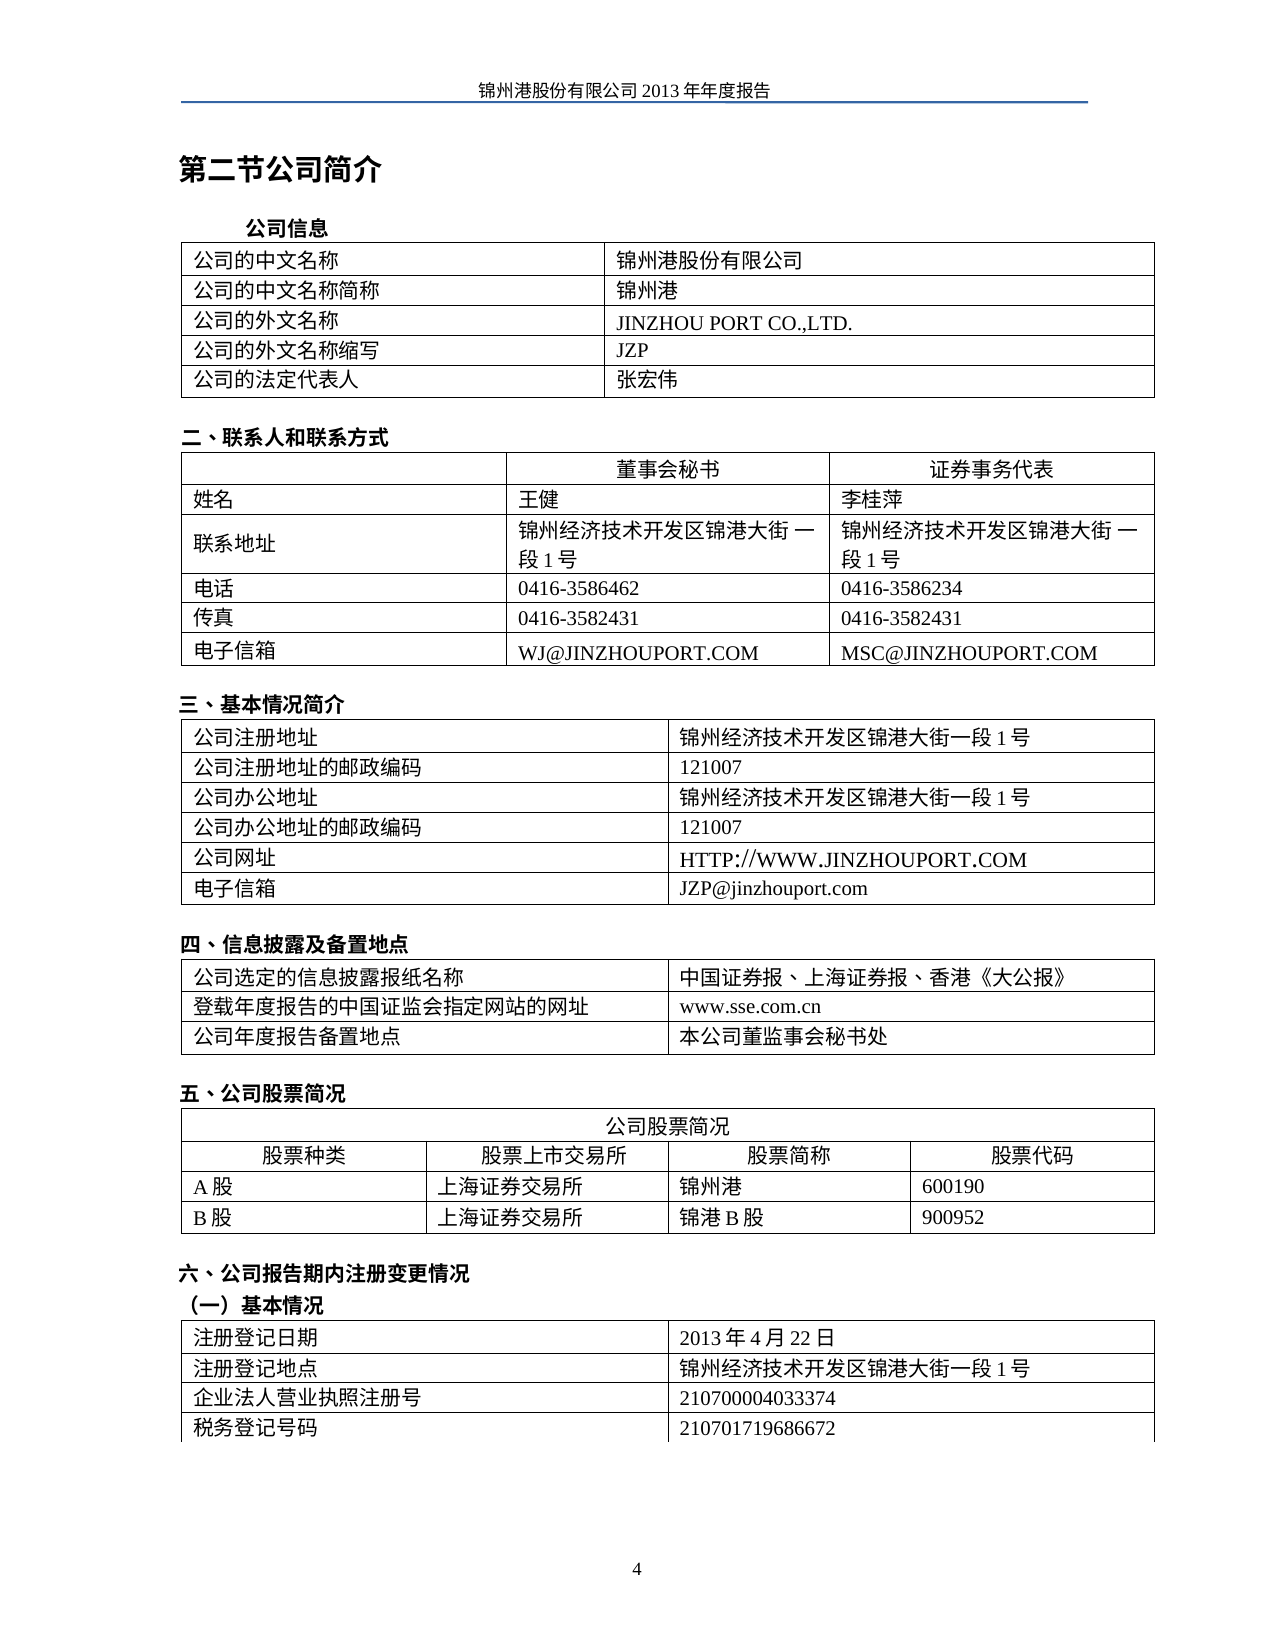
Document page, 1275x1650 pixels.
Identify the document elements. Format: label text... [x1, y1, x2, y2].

table_cell 锦州港 [669, 1172, 910, 1201]
table_header 中国证券报、上海证券报、香港《大公报》 [669, 960, 1154, 991]
table_cell 公司的中文名称简称 [182, 276, 604, 304]
table_cell 登载年度报告的中国证监会指定网站的网址 [182, 992, 668, 1021]
table_cell 公司年度报告备置地点 [182, 1022, 668, 1053]
table_cell 锦州经济技术开发区锦港大街 一段1号 [507, 515, 829, 573]
table_cell A股 [182, 1172, 426, 1201]
table_cell 0416-3586462 [507, 574, 829, 602]
text 四、信息披露及备置地点 [180, 930, 1158, 958]
table_cell 股票简称 [669, 1142, 910, 1171]
table_cell 企业法人营业执照注册号 [182, 1383, 668, 1412]
table_header 证券事务代表 [830, 453, 1154, 484]
table_cell 税务登记号码 [182, 1413, 668, 1442]
table_header 锦州经济技术开发区锦港大街一段1号 [669, 720, 1154, 752]
table_cell 121007 [669, 753, 1154, 782]
table_header 公司的中文名称 [182, 243, 604, 274]
table_cell MSC@JINZHOUPORT.COM [830, 633, 1154, 664]
table_cell 上海证券交易所 [427, 1202, 668, 1233]
table_cell 电子信箱 [182, 873, 668, 904]
table_cell JINZHOU PORT CO.,LTD. [605, 306, 1154, 334]
table_cell 公司的法定代表人 [182, 366, 604, 397]
table_cell 公司办公地址 [182, 783, 668, 812]
table_cell www.sse.com.cn [669, 992, 1154, 1021]
table_cell 张宏伟 [605, 366, 1154, 397]
table_cell 公司的外文名称 [182, 306, 604, 334]
text 第二节公司简介 [178, 149, 1158, 189]
table_cell 0416-3582431 [830, 603, 1154, 632]
table_cell 股票代码 [911, 1142, 1154, 1171]
table_header 锦州港股份有限公司 [605, 243, 1154, 274]
table_cell JZP [605, 336, 1154, 364]
table_cell 电话 [182, 574, 506, 602]
table_cell B股 [182, 1202, 426, 1233]
table_cell JZP@jinzhouport.com [669, 873, 1154, 904]
table_header 公司注册地址 [182, 720, 668, 752]
table_cell 王健 [507, 485, 829, 514]
text 二、联系人和联系方式 [181, 423, 1158, 452]
table_cell 锦港B股 [669, 1202, 910, 1233]
table_cell 0416-3582431 [507, 603, 829, 632]
table_cell http://www.jinzhouport.com [669, 843, 1154, 872]
table_cell 900952 [911, 1202, 1154, 1233]
table_cell 联系地址 [182, 515, 506, 573]
table_header 注册登记日期 [182, 1321, 668, 1353]
table_header 2013年4月22日 [669, 1321, 1154, 1353]
table_cell 股票种类 [182, 1142, 426, 1171]
table_cell 121007 [669, 813, 1154, 842]
table_header 公司选定的信息披露报纸名称 [182, 960, 668, 991]
table_cell 上海证券交易所 [427, 1172, 668, 1201]
table_cell WJ@JINZHOUPORT.COM [507, 633, 829, 664]
table_cell 锦州经济技术开发区锦港大街一段1号 [669, 783, 1154, 812]
text 三、基本情况简介 [178, 691, 1158, 719]
table_header 公司股票简况 [182, 1109, 1154, 1141]
table_cell 姓名 [182, 485, 506, 514]
table_cell 电子信箱 [182, 633, 506, 664]
table_cell 李桂萍 [830, 485, 1154, 514]
table_cell 210701719686672 [669, 1413, 1154, 1442]
table_cell 股票上市交易所 [427, 1142, 668, 1171]
table_cell 传真 [182, 603, 506, 632]
table_cell 0416-3586234 [830, 574, 1154, 602]
text 六、公司报告期内注册变更情况 [178, 1259, 1158, 1287]
table_cell 锦州经济技术开发区锦港大街 一段1号 [830, 515, 1154, 573]
table_cell 注册登记地点 [182, 1354, 668, 1382]
table_cell 锦州经济技术开发区锦港大街一段1号 [669, 1354, 1154, 1382]
table_header 董事会秘书 [507, 453, 829, 484]
table_cell 公司办公地址的邮政编码 [182, 813, 668, 842]
table_cell 公司网址 [182, 843, 668, 872]
table_cell 600190 [911, 1172, 1154, 1201]
text （一）基本情况 [178, 1292, 1158, 1320]
table_cell 公司注册地址的邮政编码 [182, 753, 668, 782]
table_cell 210700004033374 [669, 1383, 1154, 1412]
table_cell 锦州港 [605, 276, 1154, 304]
table_header [182, 453, 506, 484]
text 公司信息 [245, 214, 1158, 242]
text 五、公司股票简况 [179, 1079, 1158, 1108]
table_cell 公司的外文名称缩写 [182, 336, 604, 364]
table_cell 本公司董监事会秘书处 [669, 1022, 1154, 1053]
